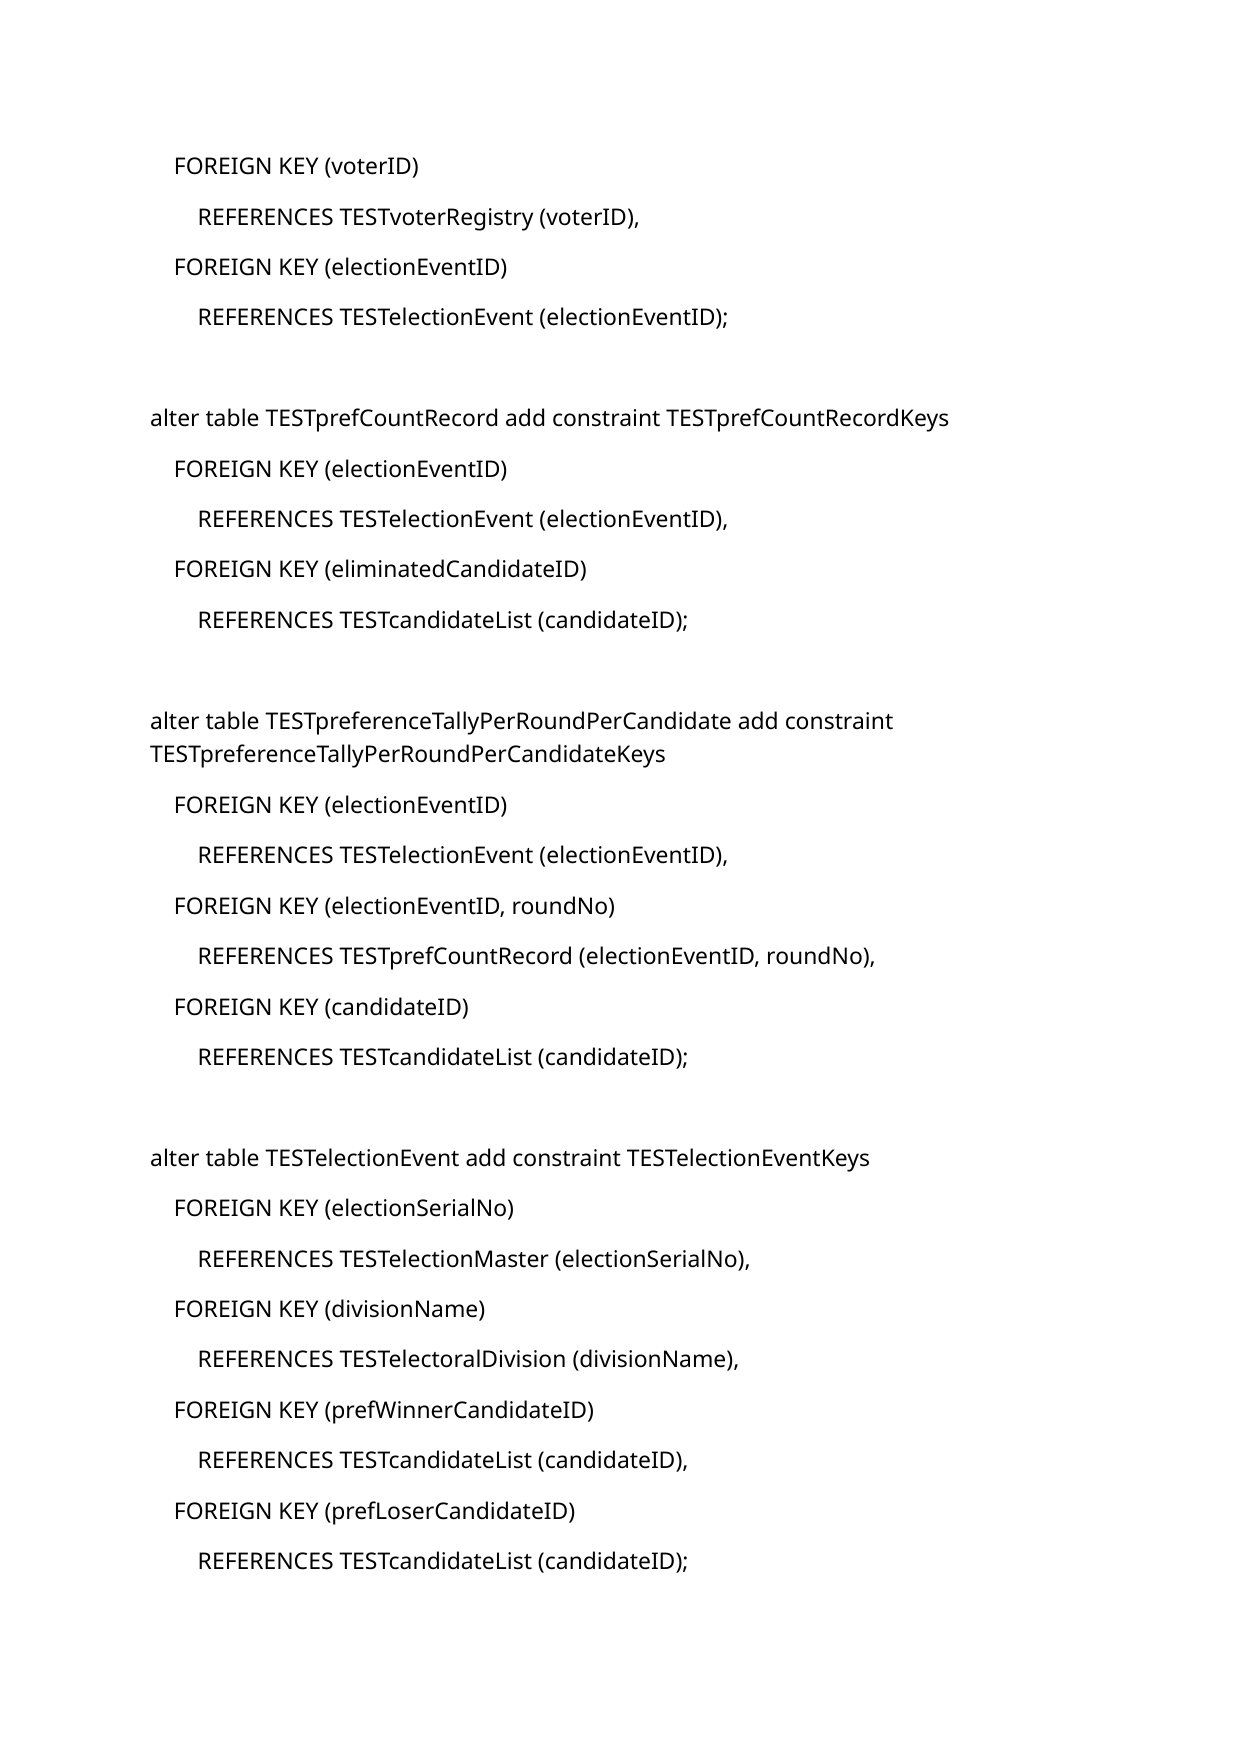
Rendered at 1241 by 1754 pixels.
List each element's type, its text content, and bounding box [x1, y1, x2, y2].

text REFERENCES TESTvoterRegistry (voterID), [150, 200, 1090, 232]
text FOREIGN KEY (eliminatedCandidateID) [150, 553, 1090, 584]
text REFERENCES TESTelectionEvent (electionEventID); [150, 301, 1090, 332]
text REFERENCES TESTelectionEvent (electionEventID), [150, 503, 1090, 534]
text FOREIGN KEY (electionSerialNo) [150, 1192, 1090, 1223]
text FOREIGN KEY (divisionName) [150, 1293, 1090, 1324]
text FOREIGN KEY (electionEventID) [150, 789, 1090, 820]
text REFERENCES TESTcandidateList (candidateID), [150, 1444, 1090, 1475]
text REFERENCES TESTprefCountRecord (electionEventID, roundNo), [150, 940, 1090, 971]
text FOREIGN KEY (electionEventID, roundNo) [150, 889, 1090, 921]
text FOREIGN KEY (prefLoserCandidateID) [150, 1494, 1090, 1526]
text REFERENCES TESTelectionMaster (electionSerialNo), [150, 1242, 1090, 1274]
text alter table TESTpreferenceTallyPerRoundPerCandidate add constraint TESTpreferenceTallyPerRoundPerCandidateKeys [150, 704, 1090, 769]
text FOREIGN KEY (voterID) [150, 150, 1090, 181]
text REFERENCES TESTelectionEvent (electionEventID), [150, 839, 1090, 870]
text REFERENCES TESTcandidateList (candidateID); [150, 604, 1090, 635]
text FOREIGN KEY (prefWinnerCandidateID) [150, 1394, 1090, 1425]
text alter table TESTelectionEvent add constraint TESTelectionEventKeys [150, 1142, 1090, 1173]
text alter table TESTprefCountRecord add constraint TESTprefCountRecordKeys [150, 402, 1090, 433]
text REFERENCES TESTcandidateList (candidateID); [150, 1545, 1090, 1576]
text REFERENCES TESTelectoralDivision (divisionName), [150, 1343, 1090, 1374]
text FOREIGN KEY (electionEventID) [150, 452, 1090, 484]
text REFERENCES TESTcandidateList (candidateID); [150, 1041, 1090, 1072]
text FOREIGN KEY (electionEventID) [150, 251, 1090, 282]
text FOREIGN KEY (candidateID) [150, 990, 1090, 1022]
